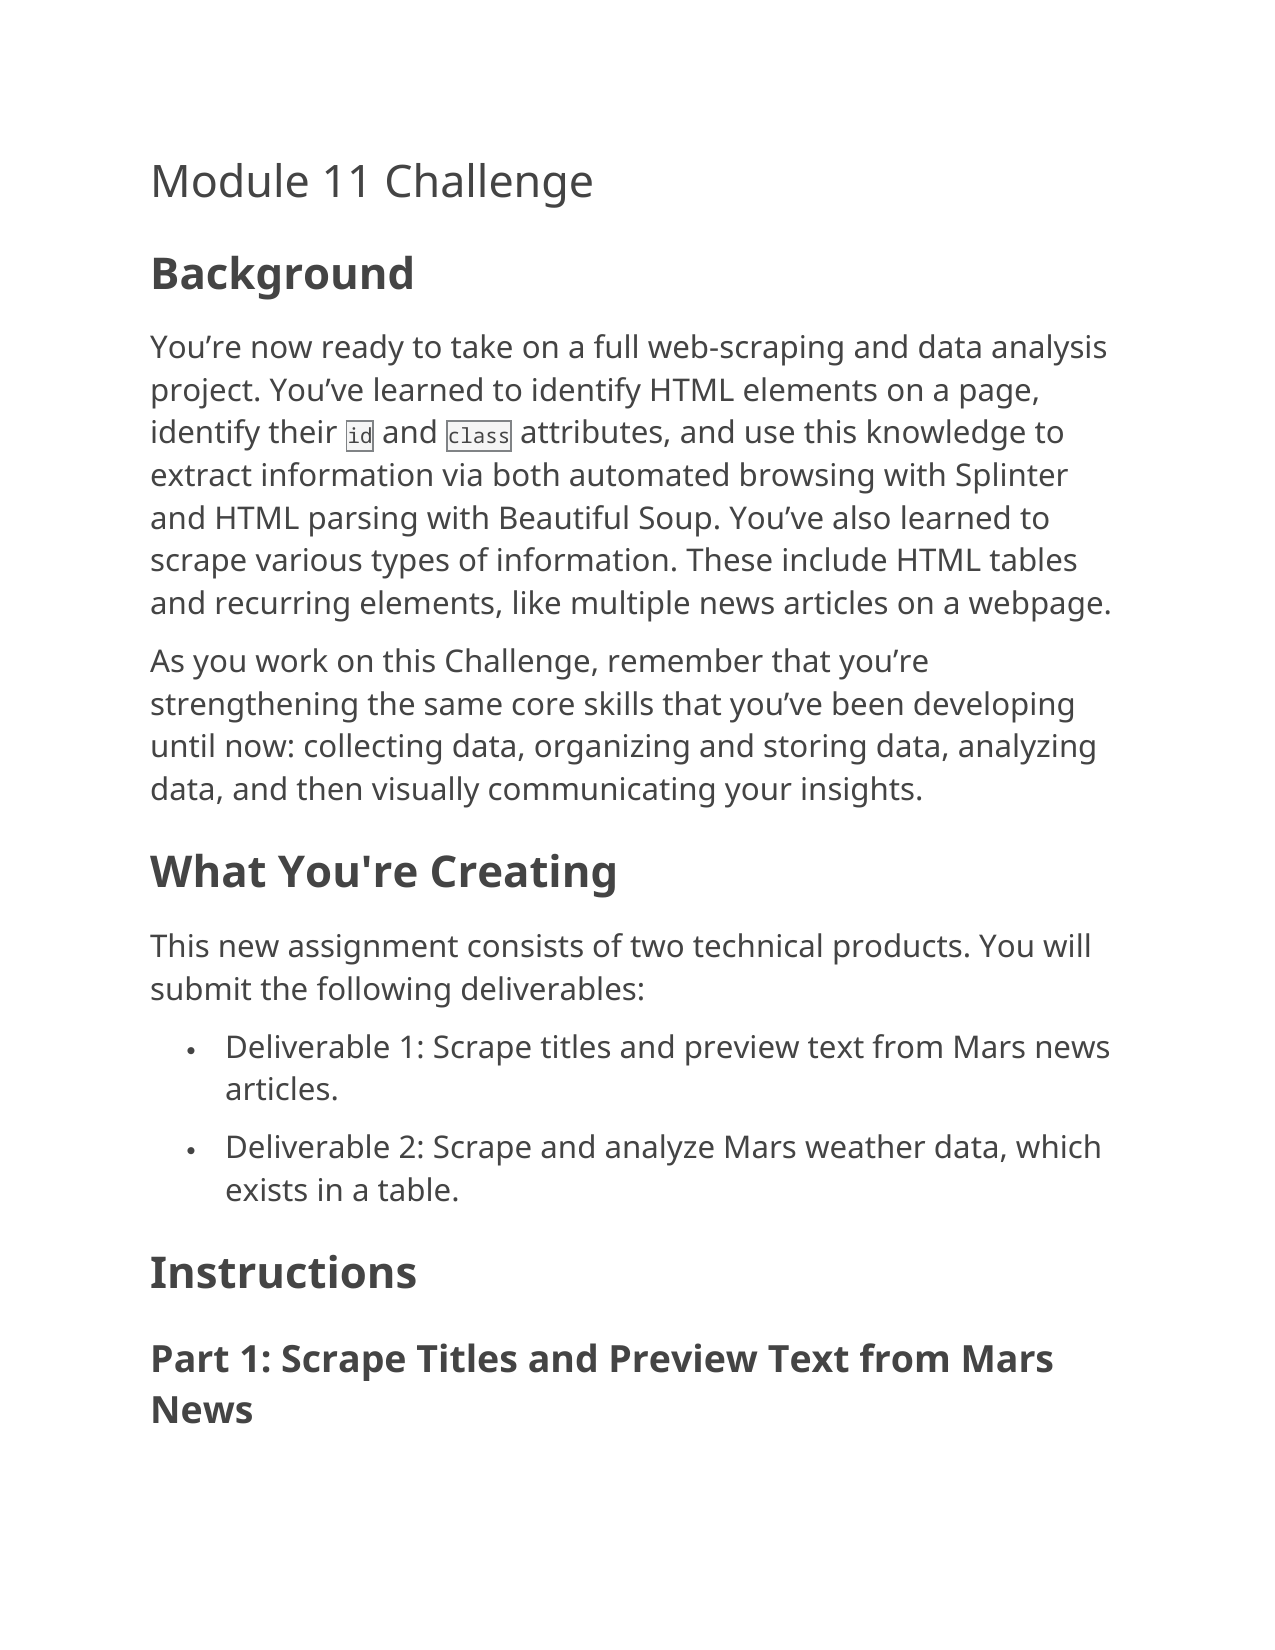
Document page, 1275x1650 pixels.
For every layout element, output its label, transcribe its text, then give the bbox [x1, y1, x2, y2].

text As you work on this Challenge, remember that you’re strengthening the same core skills that you’ve been developing until now: collecting data, organizing and storing data, analyzing data, and then visually communicating your insights. [150, 639, 1125, 809]
text Module 11 Challenge [150, 150, 1125, 211]
list Deliverable 1: Scrape titles and preview text from Mars news articles. [187, 1025, 1125, 1110]
list Deliverable 2: Scrape and analyze Mars weather data, which exists in a table. [187, 1126, 1125, 1211]
text Instructions [150, 1242, 1125, 1302]
text Part 1: Scrape Titles and Preview Text from Mars News [150, 1333, 1125, 1435]
text You’re now ready to take on a full web-scraping and data analysis project. You’ve learned to identify HTML elements on a page, identify their id and class attributes, and use this knowledge to extract information via both automated browsing with Splinter and HTML parsing with Beautiful Soup. You’ve also learned to scrape various types of information. These include HTML tables and recurring elements, like multiple news articles on a webpage. [150, 325, 1125, 623]
text Background [150, 242, 1125, 302]
text What You're Creating [150, 841, 1125, 900]
text This new assignment consists of two technical products. You will submit the following deliverables: [150, 924, 1125, 1009]
